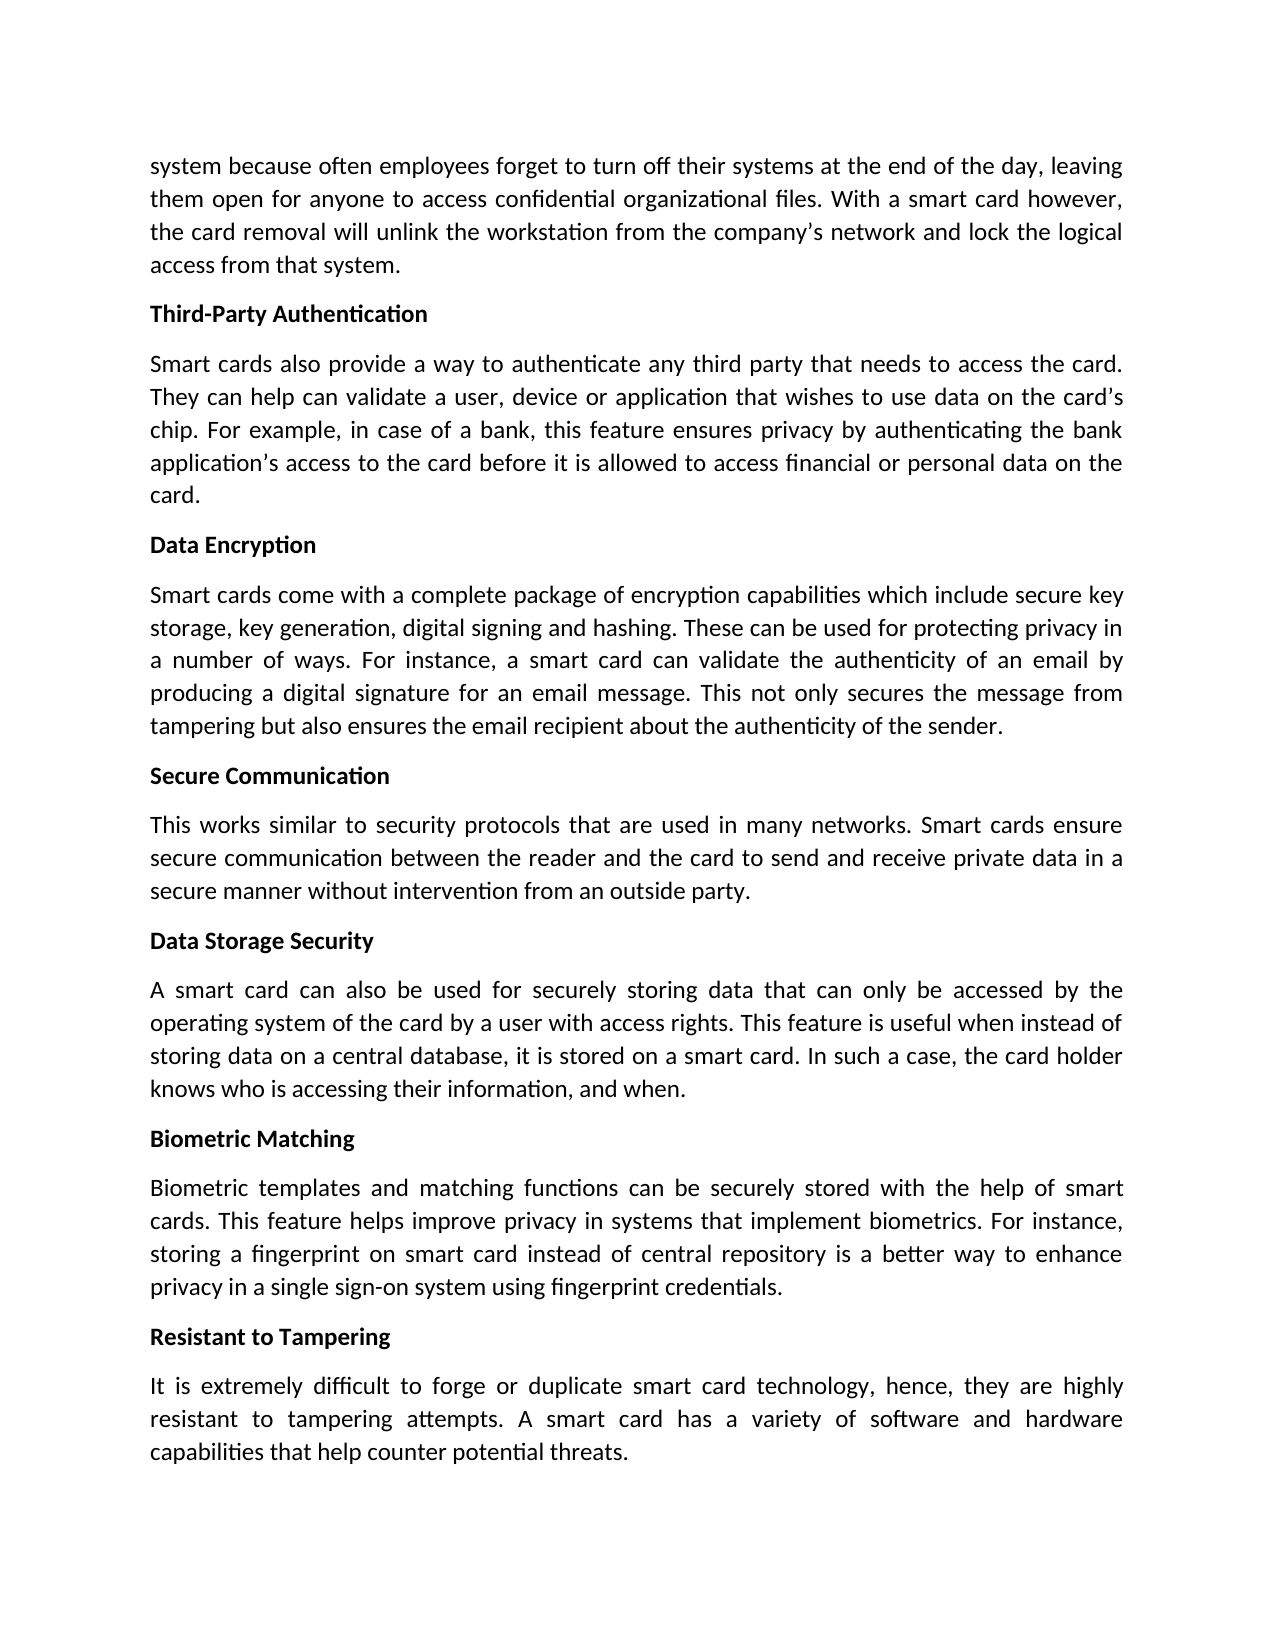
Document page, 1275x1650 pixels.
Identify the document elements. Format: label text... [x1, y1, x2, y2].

text Resistant to Tampering [150, 1321, 1125, 1351]
text Secure Communication [150, 760, 1125, 791]
text Smart cards come with a complete package of encryption capabilities which include secure key storage, key generation, digital signing and hashing. These can be used for protecting privacy in a number of ways. For instance, a smart card can validate the authenticity of an email by producing a digital signature for an email message. This not only secures the message from tampering but also ensures the email recipient about the authenticity of the sender. [150, 579, 1125, 741]
text Data Storage Security [150, 925, 1125, 956]
text A smart card can also be used for securely storing data that can only be accessed by the operating system of the card by a user with access rights. This feature is useful when instead of storing data on a central database, it is stored on a smart card. In such a case, the card holder knows who is accessing their information, and when. [150, 974, 1125, 1104]
text This works similar to security protocols that are used in many networks. Smart cards ensure secure communication between the reader and the card to send and receive private data in a secure manner without intervention from an outside party. [150, 809, 1125, 906]
text Biometric templates and matching functions can be securely stored with the help of smart cards. This feature helps improve privacy in systems that implement biometrics. For instance, storing a fingerprint on smart card instead of central repository is a better way to enhance privacy in a single sign-on system using fingerprint credentials. [150, 1172, 1125, 1302]
text Biometric Matching [150, 1123, 1125, 1153]
text Data Encryption [150, 529, 1125, 560]
text It is extremely difficult to forge or duplicate smart card technology, hence, they are highly resistant to tampering attempts. A smart card has a variety of software and hardware capabilities that help counter potential threats. [150, 1370, 1125, 1467]
text Third-Party Authentication [150, 298, 1125, 329]
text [150, 150, 1125, 279]
text Smart cards also provide a way to authenticate any third party that needs to access the card. They can help can validate a user, device or application that wishes to use data on the card’s chip. For example, in case of a bank, this feature ensures privacy by authenticating the bank application’s access to the card before it is allowed to access financial or personal data on the card. [150, 348, 1125, 510]
